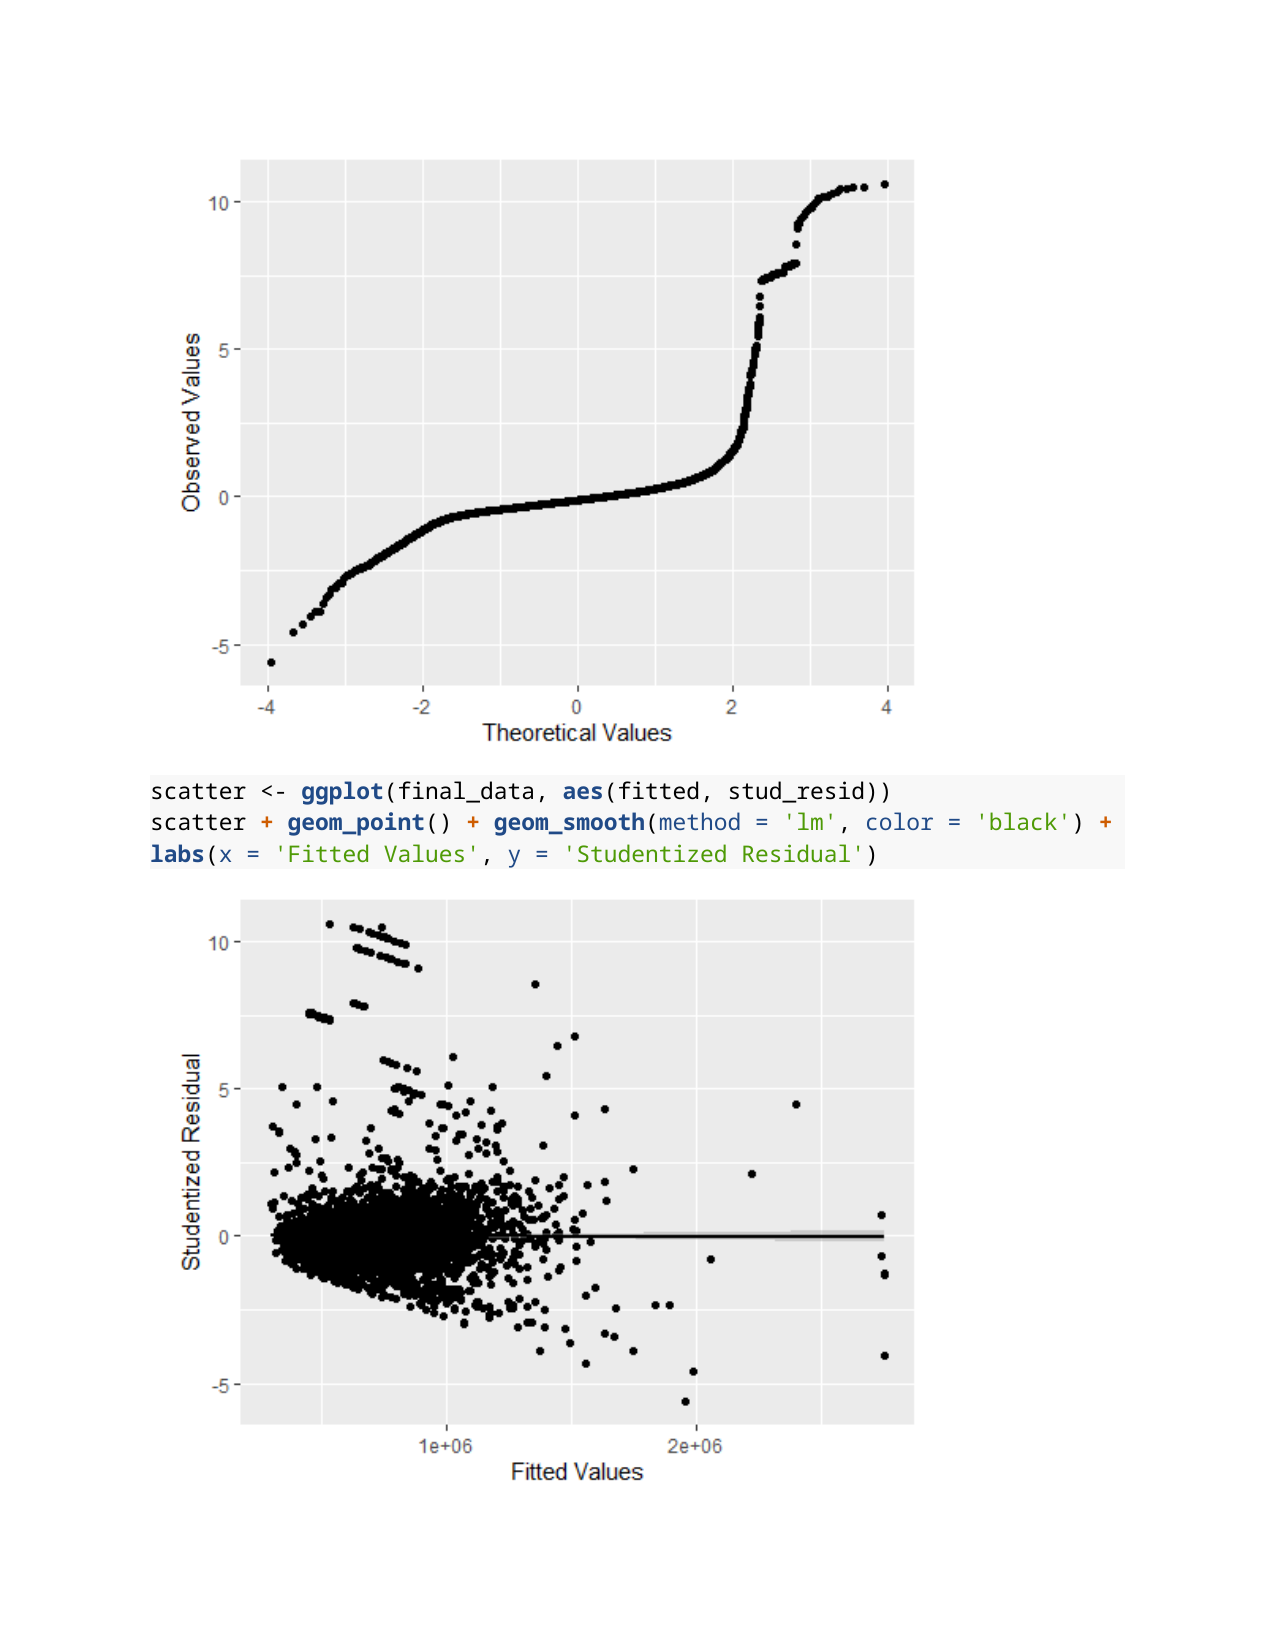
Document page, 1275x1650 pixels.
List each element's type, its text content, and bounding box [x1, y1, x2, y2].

picture [168, 889, 927, 1496]
picture [168, 150, 927, 757]
text scatter <- ggplot(final_data, aes(fitted, stud_resid)) scatter + geom_point() + geom_smooth(method = 'lm', color = 'black') + labs(x = 'Fitted Values', y = 'Studentized Residual') [879, 775, 1125, 869]
